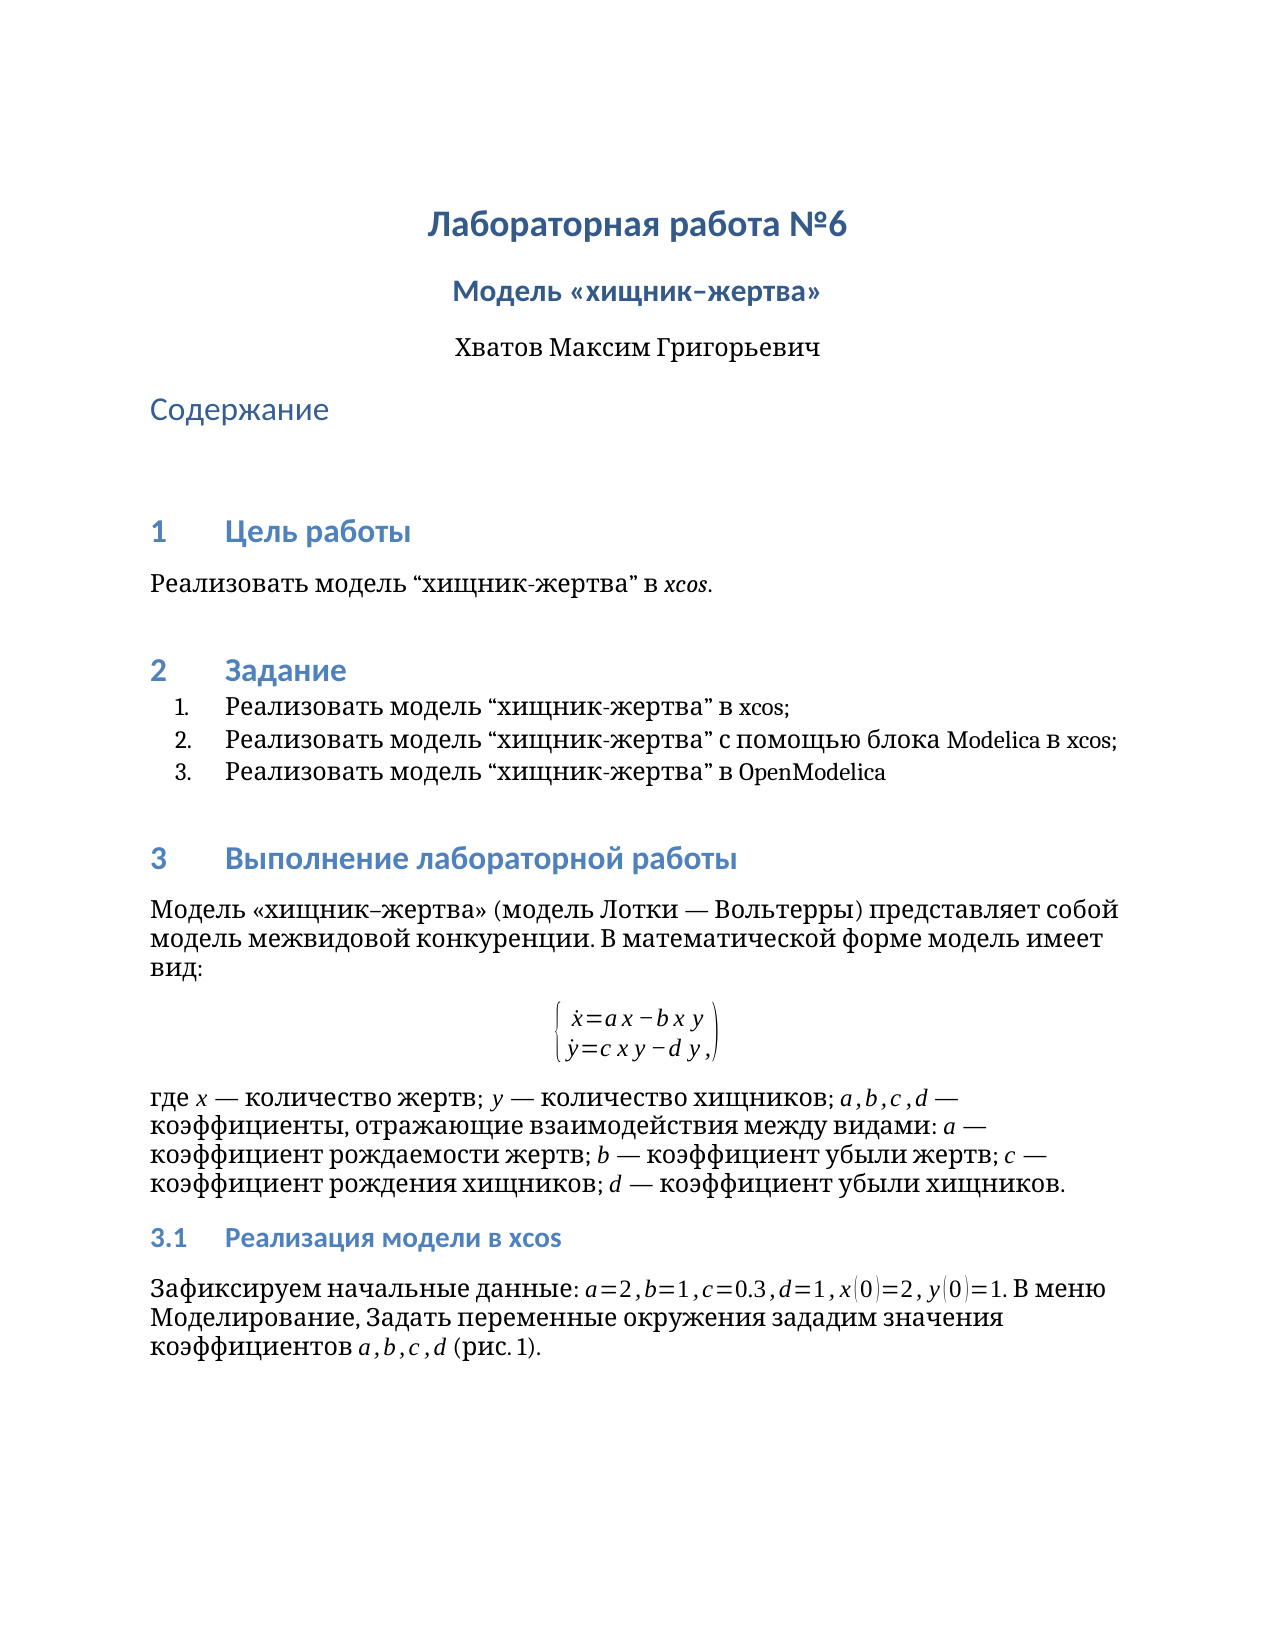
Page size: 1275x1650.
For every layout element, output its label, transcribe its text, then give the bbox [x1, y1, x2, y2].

subtitle 2 Задание [150, 649, 1125, 689]
text Хватов Максим Григорьевич [150, 334, 1125, 363]
list Реализовать модель “хищник-жертва” в xcos; [175, 693, 1125, 722]
text где — количество жертв; — количество хищников; — коэффициенты, отражающие взаимодействия между видами: — коэффициент рождаемости жертв; — коэффициент убыли жертв; — коэффициент рождения хищников; — коэффициент убыли хищников. [150, 1083, 1125, 1198]
subtitle 1 Цель работы [150, 510, 1125, 551]
text Модель «хищник–жертва» (модель Лотки — Вольтерры) представляет собой модель межвидовой конкуренции. В математической форме модель имеет вид: [150, 896, 1125, 983]
subtitle 3 Выполнение лабораторной работы [150, 837, 1125, 878]
subtitle Модель «хищник–жертва» [150, 271, 1125, 309]
list Реализовать модель “хищник-жертва” в OpenModelica [175, 758, 1125, 787]
subtitle 3.1 Реализация модели в xcos [150, 1219, 1125, 1255]
list Реализовать модель “хищник-жертва” с помощью блока Modelica в xcos; [175, 726, 1125, 754]
title Лабораторная работа №6 [150, 200, 1125, 246]
text Зафиксируем начальные данные: . В меню Моделирование, Задать переменные окружения зададим значения коэффициентов (рис. 1). [150, 1274, 1125, 1362]
text Реализовать модель “хищник-жертва” в xcos. [150, 570, 1125, 599]
